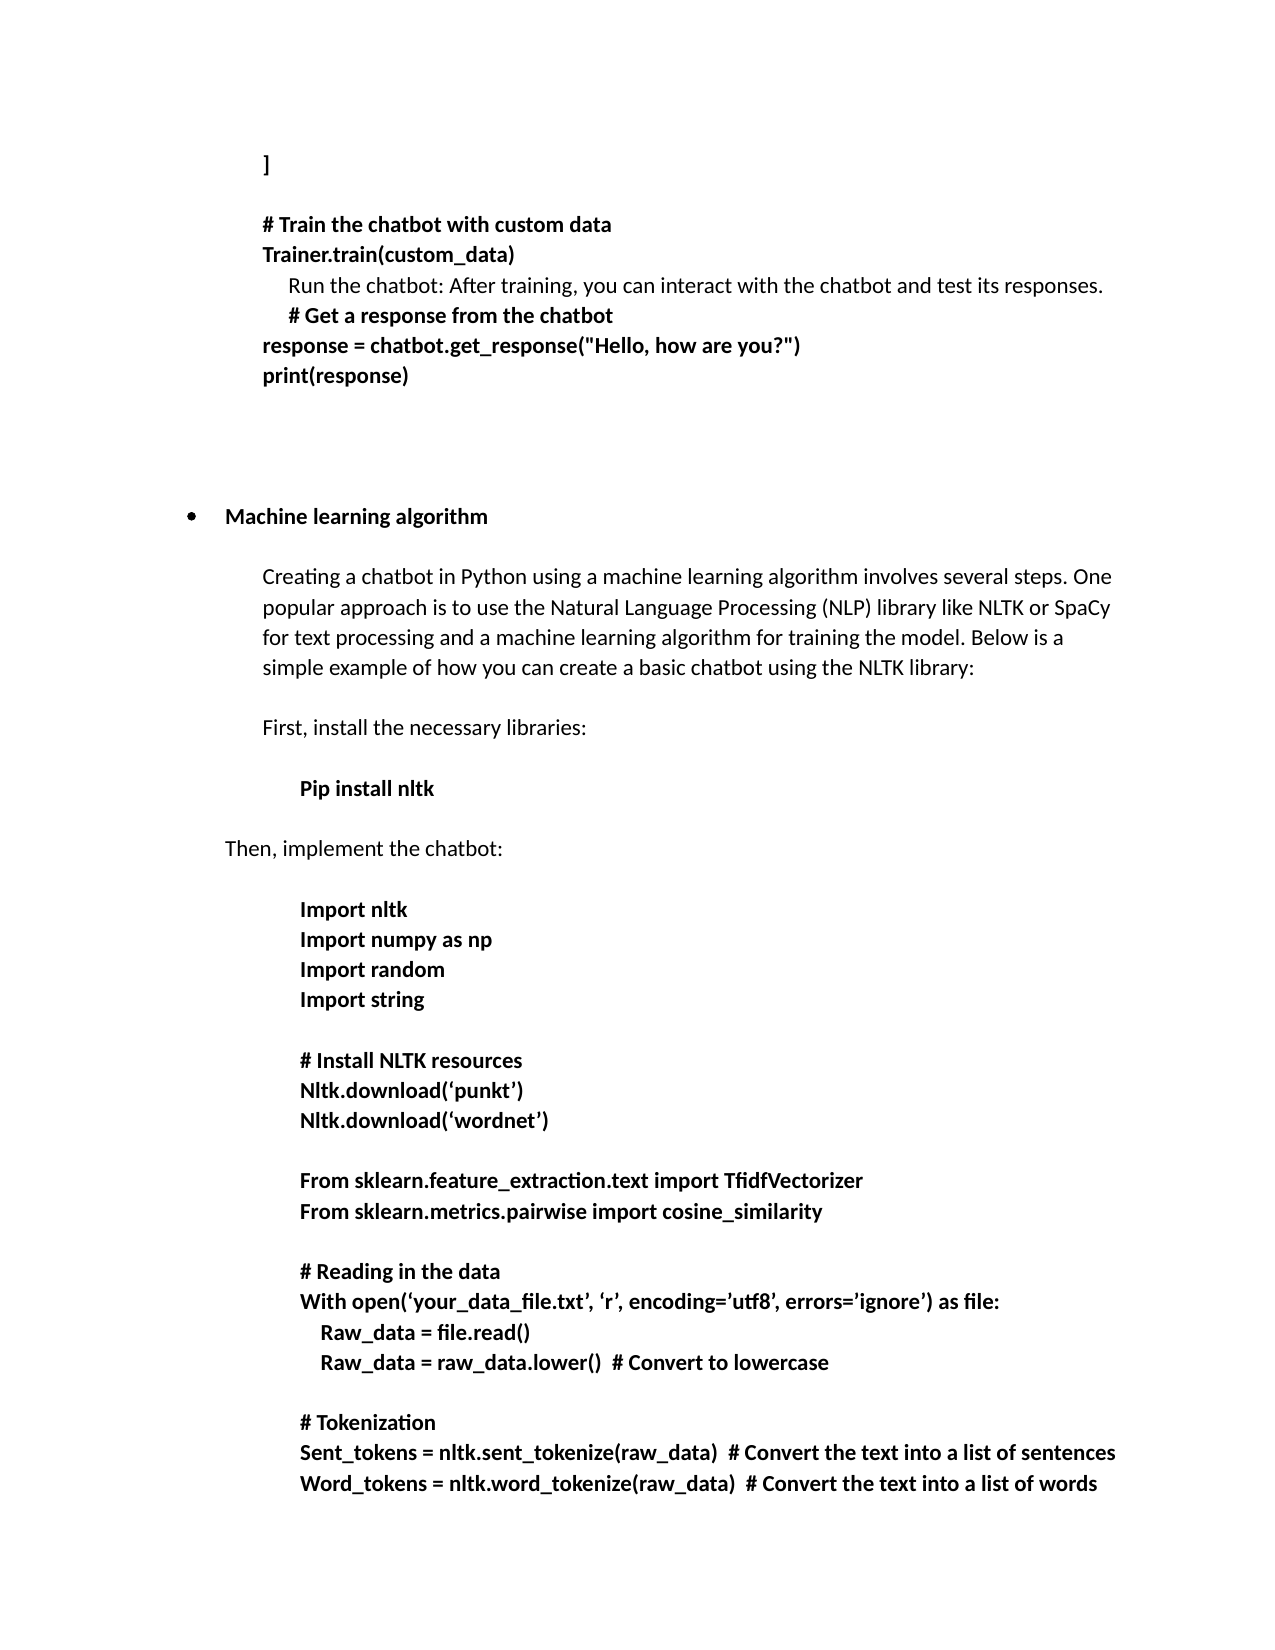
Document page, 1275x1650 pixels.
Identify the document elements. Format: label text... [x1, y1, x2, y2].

list ] [262, 150, 1125, 178]
list Machine learning algorithm [187, 502, 1125, 530]
list Raw_data = file.read() [300, 1318, 1125, 1346]
list Word_tokens = nltk.word_tokenize(raw_data) # Convert the text into a list of words [300, 1469, 1125, 1497]
list Sent_tokens = nltk.sent_tokenize(raw_data) # Convert the text into a list of sentences [300, 1438, 1125, 1467]
list Trainer.train(custom_data) [262, 241, 1125, 269]
list Run the chatbot: After training, you can interact with the chatbot and test its responses. [262, 271, 1125, 299]
list Raw_data = raw_data.lower() # Convert to lowercase [300, 1348, 1125, 1376]
list print(response) [262, 361, 1125, 389]
list With open(‘your_data_file.txt’, ‘r’, encoding=’utf8’, errors=’ignore’) as file: [300, 1287, 1125, 1316]
list Then, implement the chatbot: [225, 834, 1125, 862]
list # Reading in the data [300, 1257, 1125, 1285]
list First, install the necessary libraries: [262, 713, 1125, 742]
list Import nltk [300, 895, 1125, 923]
list Nltk.download(‘wordnet’) [300, 1106, 1125, 1134]
list # Install NLTK resources [300, 1046, 1125, 1074]
list From sklearn.feature_extraction.text import TfidfVectorizer [300, 1167, 1125, 1195]
list # Tokenization [300, 1408, 1125, 1436]
list Import random [300, 955, 1125, 983]
list Nltk.download(‘punkt’) [300, 1076, 1125, 1104]
list # Train the chatbot with custom data [262, 210, 1125, 238]
list # Get a response from the chatbot [262, 301, 1125, 329]
list Pip install nltk [300, 774, 1125, 802]
list Creating a chatbot in Python using a machine learning algorithm involves several steps. One popular approach is to use the Natural Language Processing (NLP) library like NLTK or SpaCy for text processing and a machine learning algorithm for training the model. Below is a simple example of how you can create a basic chatbot using the NLTK library: [262, 562, 1125, 681]
list From sklearn.metrics.pairwise import cosine_similarity [300, 1197, 1125, 1225]
list response = chatbot.get_response("Hello, how are you?") [262, 331, 1125, 359]
list Import numpy as np [300, 925, 1125, 953]
list Import string [300, 985, 1125, 1013]
